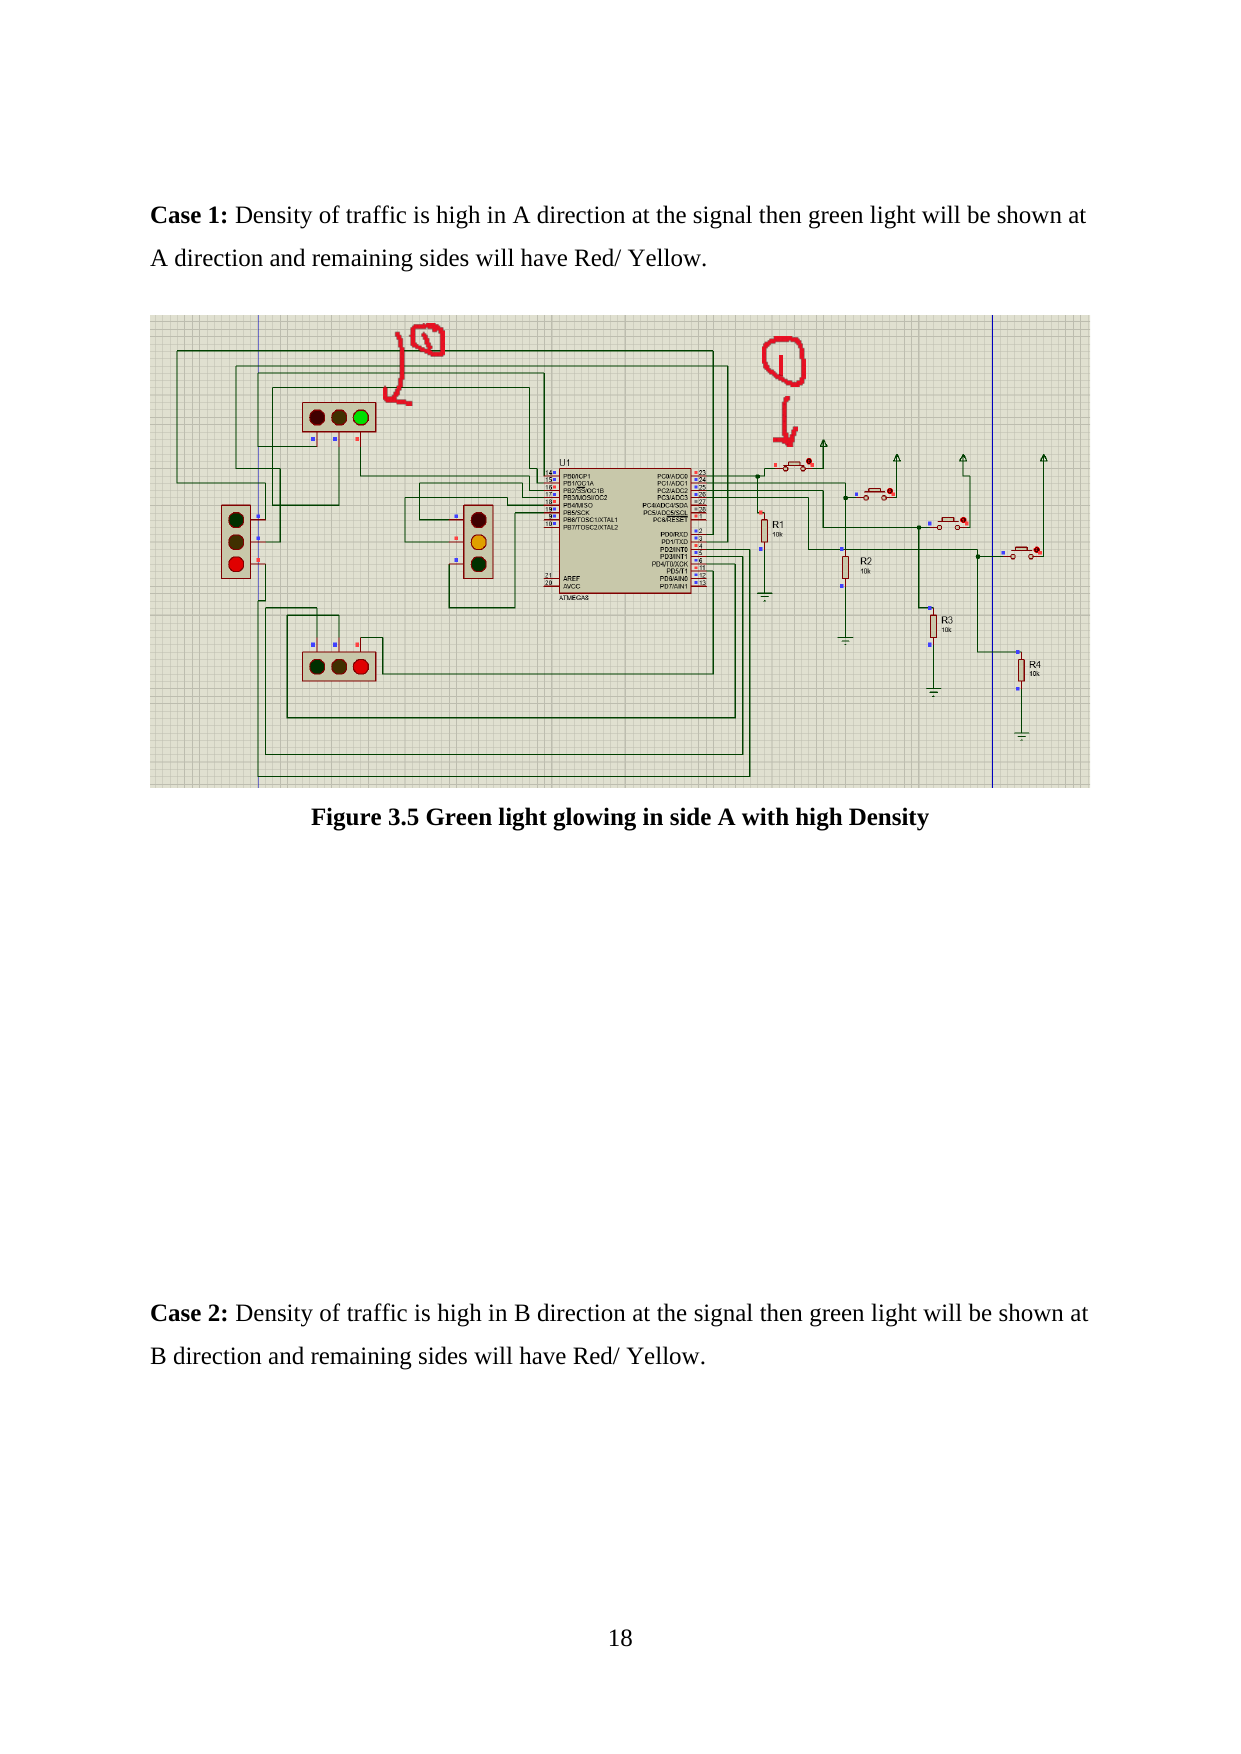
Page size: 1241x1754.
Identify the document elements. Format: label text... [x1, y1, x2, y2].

text Figure 3.5 Green light glowing in side A with high Density [150, 802, 1090, 831]
text Case 1: Density of traffic is high in A direction at the signal then green light will be shown at A direction and remaining sides will have Red/ Yellow. [150, 200, 1090, 272]
text Case 2: Density of traffic is high in B direction at the signal then green light will be shown at B direction and remaining sides will have Red/ Yellow. [150, 1298, 1090, 1370]
picture [150, 315, 1091, 788]
